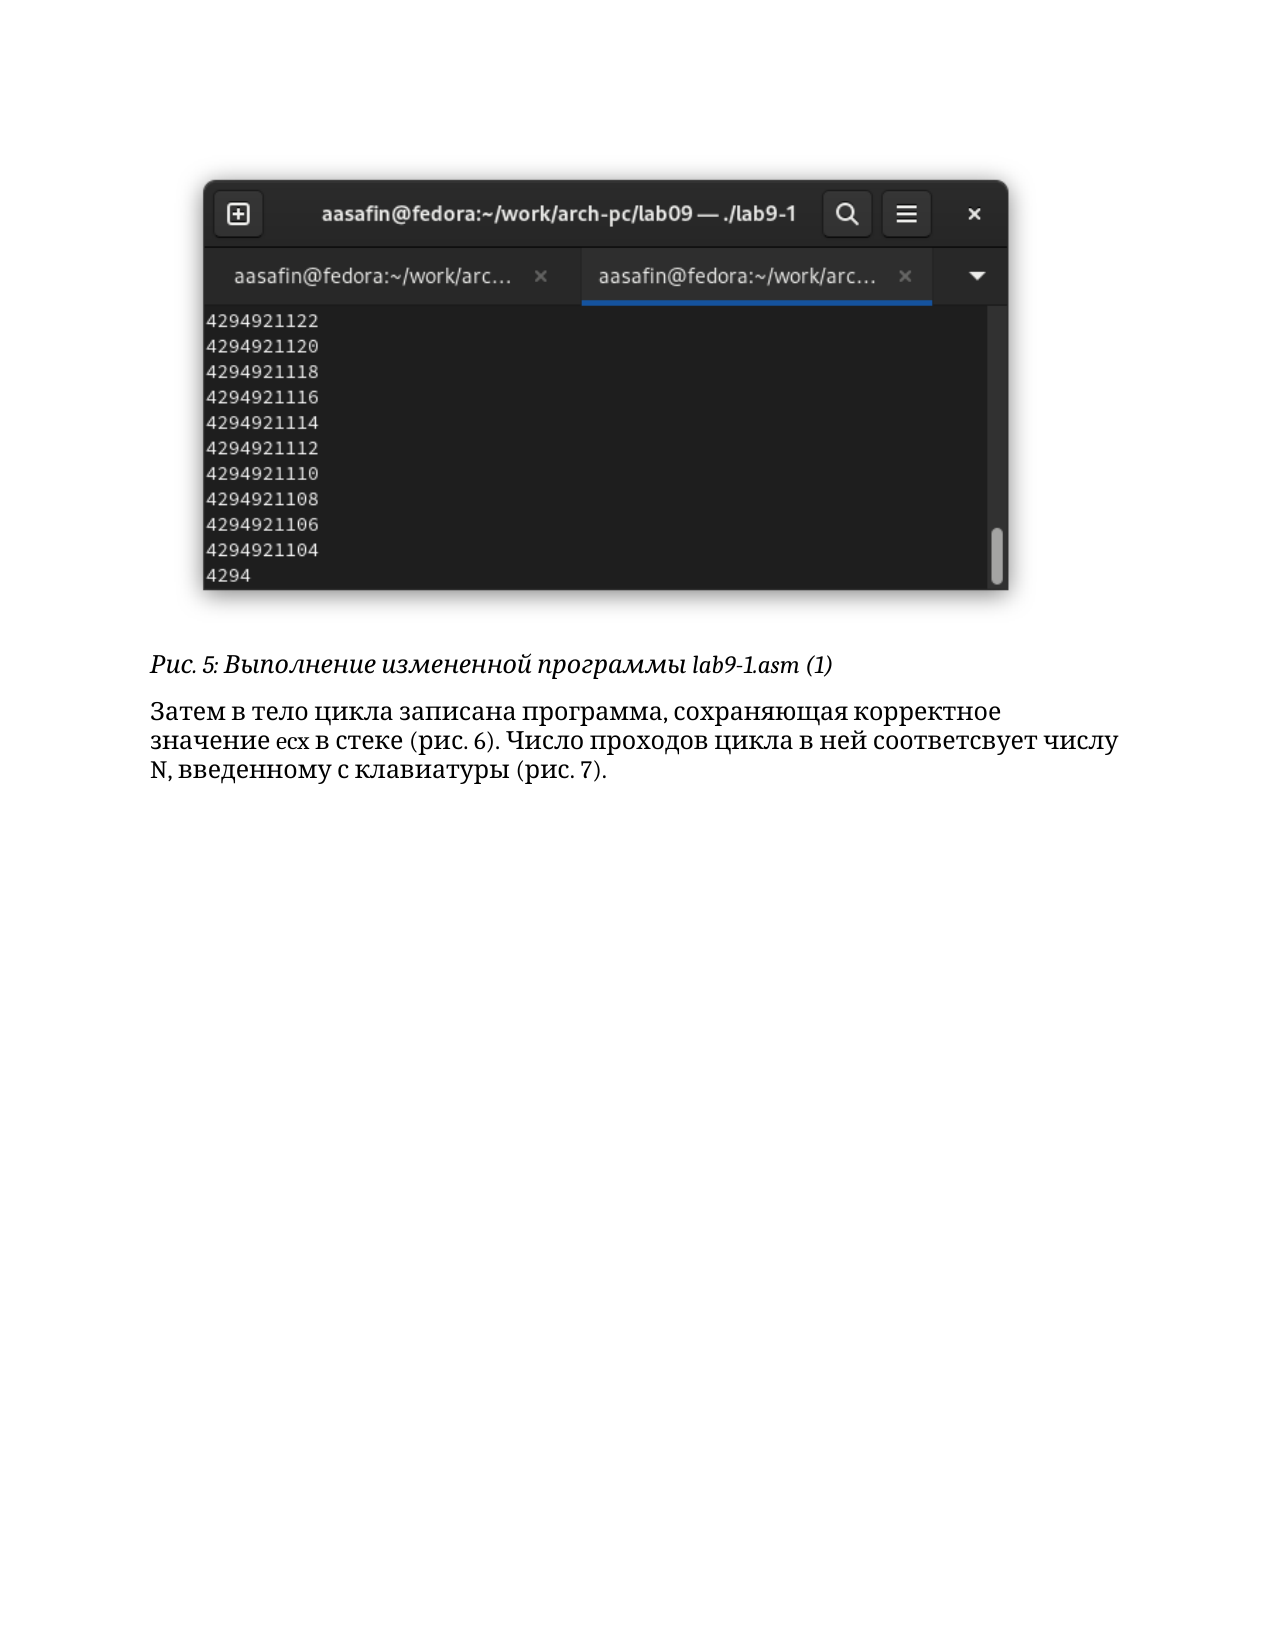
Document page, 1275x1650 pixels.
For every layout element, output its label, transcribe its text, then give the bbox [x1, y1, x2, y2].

text Рис. 5: Выполнение измененной программы lab9-1.asm (1) [150, 651, 1125, 679]
text Затем в тело цикла записана программа, сохраняющая корректное значение ecx в стеке (рис. 6). Число проходов цикла в ней соответсвует числу N, введенному с клавиатуры (рис. 7). [150, 698, 1125, 784]
picture [168, 150, 1044, 630]
